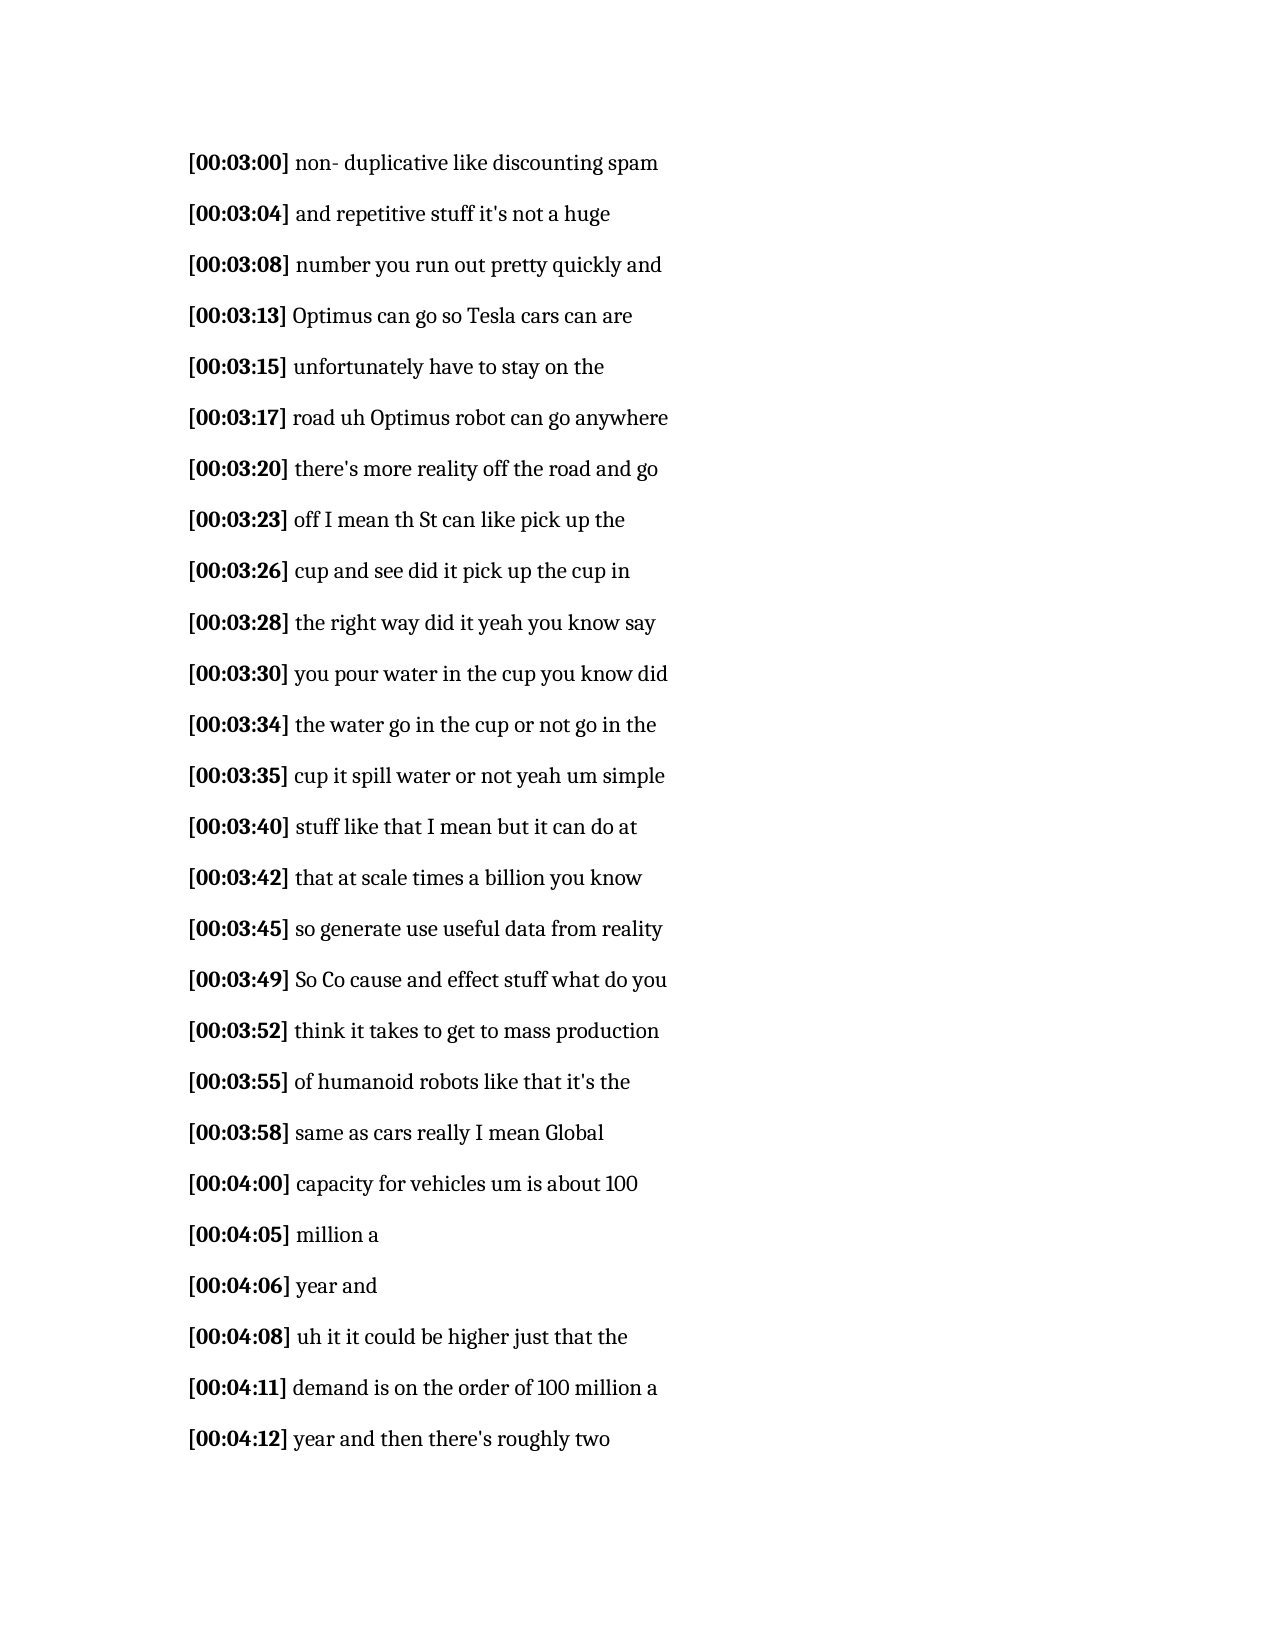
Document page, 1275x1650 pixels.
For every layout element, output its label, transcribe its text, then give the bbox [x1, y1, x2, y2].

text [00:04:08] uh it it could be higher just that the [187, 1324, 1087, 1350]
text [00:03:28] the right way did it yeah you know say [187, 609, 1087, 636]
text [00:04:00] capacity for vehicles um is about 100 [187, 1171, 1087, 1197]
text [00:04:06] year and [187, 1273, 1087, 1299]
text [00:03:23] off I mean th St can like pick up the [187, 507, 1087, 534]
text [00:04:11] demand is on the order of 100 million a [187, 1375, 1087, 1401]
text [00:03:34] the water go in the cup or not go in the [187, 711, 1087, 738]
text [00:03:45] so generate use useful data from reality [187, 916, 1087, 942]
text [00:03:55] of humanoid robots like that it's the [187, 1069, 1087, 1095]
text [00:04:05] million a [187, 1222, 1087, 1248]
text [00:03:08] number you run out pretty quickly and [187, 252, 1087, 278]
text [00:03:49] So Co cause and effect stuff what do you [187, 967, 1087, 993]
text [00:03:13] Optimus can go so Tesla cars can are [187, 303, 1087, 329]
text [00:03:58] same as cars really I mean Global [187, 1120, 1087, 1146]
text [00:04:12] year and then there's roughly two [187, 1426, 1087, 1452]
text [00:03:40] stuff like that I mean but it can do at [187, 813, 1087, 840]
text [00:03:15] unfortunately have to stay on the [187, 354, 1087, 381]
text [00:03:17] road uh Optimus robot can go anywhere [187, 405, 1087, 432]
text [00:03:35] cup it spill water or not yeah um simple [187, 762, 1087, 789]
text [00:03:42] that at scale times a billion you know [187, 864, 1087, 891]
text [00:03:52] think it takes to get to mass production [187, 1018, 1087, 1044]
text [00:03:30] you pour water in the cup you know did [187, 660, 1087, 687]
text [00:03:20] there's more reality off the road and go [187, 456, 1087, 483]
text [00:03:04] and repetitive stuff it's not a huge [187, 201, 1087, 227]
text [00:03:26] cup and see did it pick up the cup in [187, 558, 1087, 585]
text [00:03:00] non- duplicative like discounting spam [187, 150, 1087, 176]
